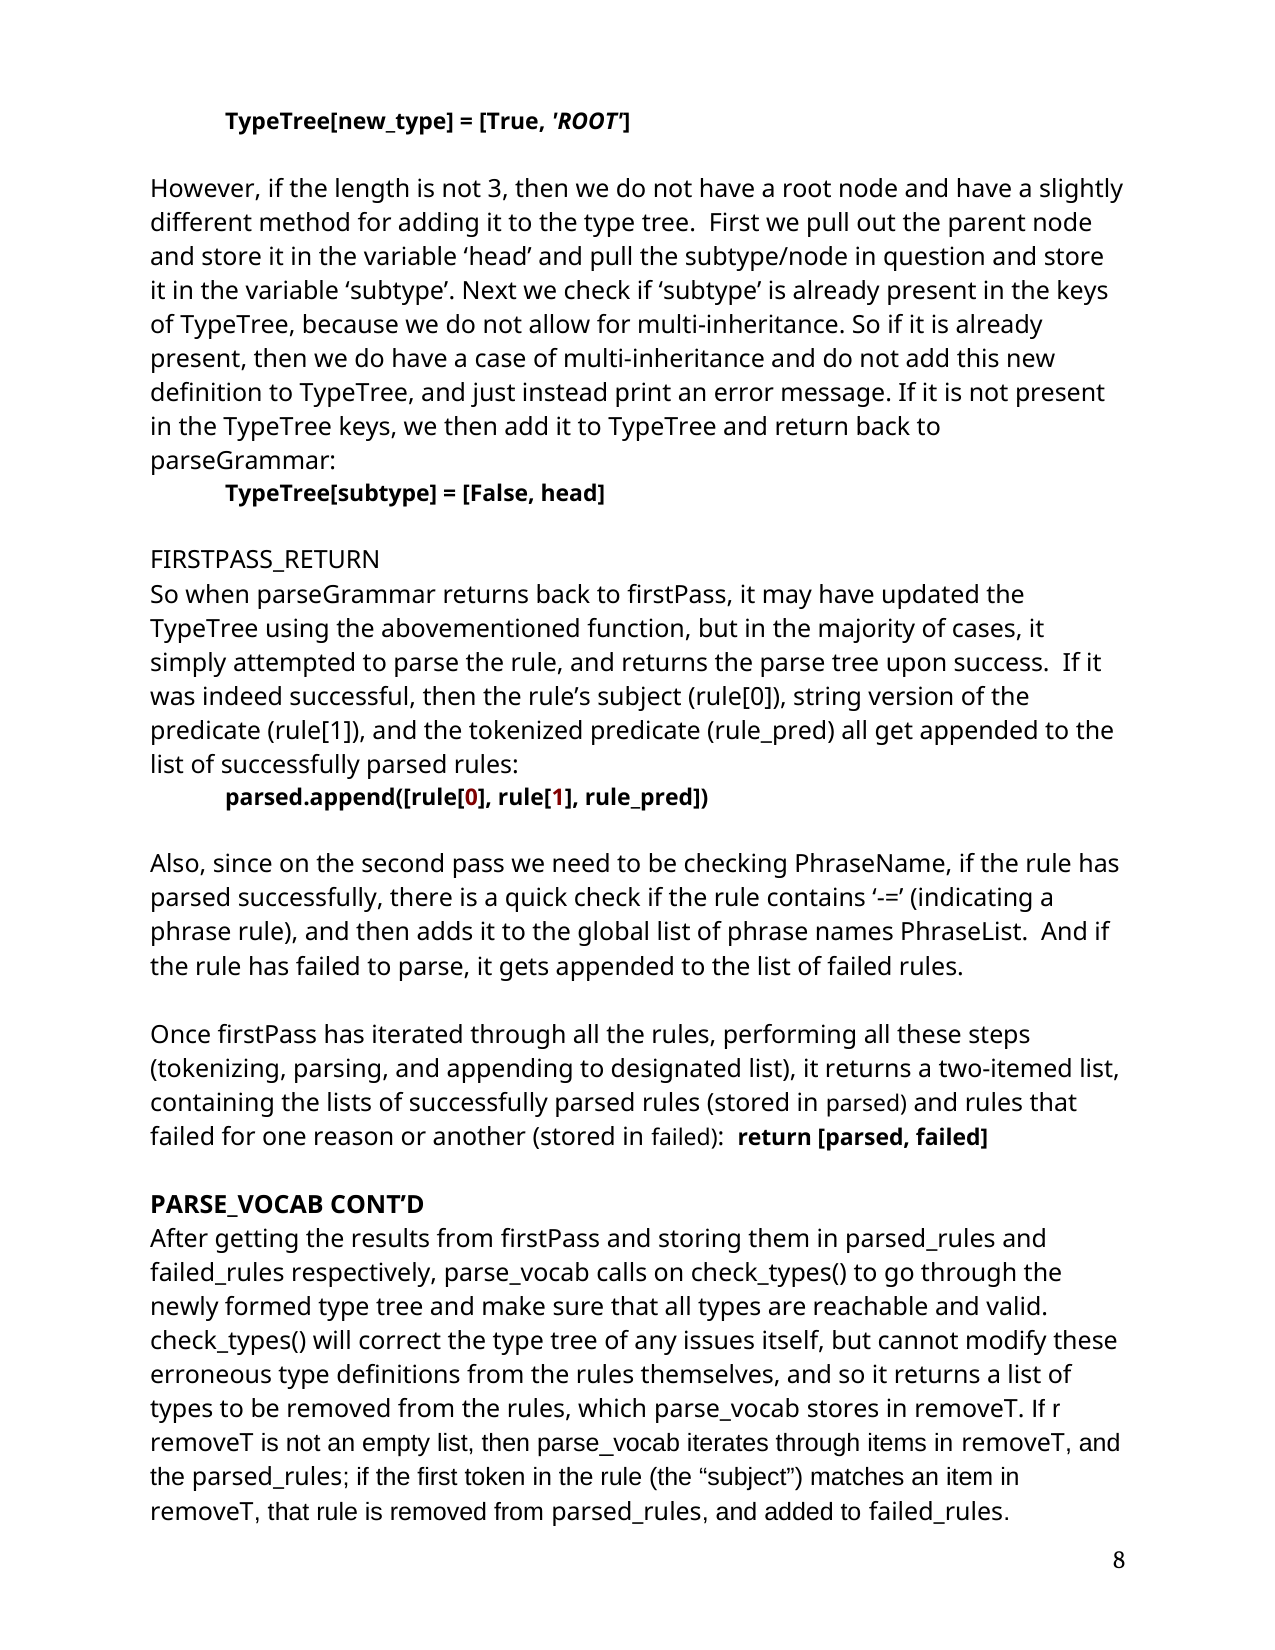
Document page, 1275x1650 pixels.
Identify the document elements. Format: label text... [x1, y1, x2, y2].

text So when parseGrammar returns back to firstPass, it may have updated the TypeTree using the abovementioned function, but in the majority of cases, it simply attempted to parse the rule, and returns the parse tree upon success. If it was indeed successful, then the rule’s subject (rule[0]), string version of the predicate (rule[1]), and the tokenized predicate (rule_pred) all get appended to the list of successfully parsed rules: [150, 576, 1125, 781]
text Once firstPass has iterated through all the rules, performing all these steps (tokenizing, parsing, and appending to designated list), it returns a two-itemed list, containing the lists of successfully parsed rules (stored in parsed) and rules that failed for one reason or another (stored in failed): return [parsed, failed] [150, 1016, 1125, 1152]
text TypeTree[subtype] = [False, head] [150, 477, 1125, 508]
text PARSE_VOCAB CONT’D [150, 1187, 1125, 1221]
text FIRSTPASS_RETURN [150, 542, 1125, 576]
text TypeTree[new_type] = [True, 'ROOT'] [150, 105, 1125, 136]
text However, if the length is not 3, then we do not have a root node and have a slightly different method for adding it to the type tree. First we pull out the parent node and store it in the variable ‘head’ and pull the subtype/node in question and store it in the variable ‘subtype’. Next we check if ‘subtype’ is already present in the keys of TypeTree, because we do not allow for multi-inheritance. So if it is already present, then we do have a case of multi-inheritance and do not add this new definition to TypeTree, and just instead print an error message. If it is not present in the TypeTree keys, we then add it to TypeTree and return back to parseGrammar: [150, 170, 1125, 477]
text Also, since on the second pass we need to be checking PhraseName, if the rule has parsed successfully, there is a quick check if the rule contains ‘-=’ (indicating a phrase rule), and then adds it to the global list of phrase names PhraseList. And if the rule has failed to parse, it gets appended to the list of failed rules. [150, 846, 1125, 982]
text After getting the results from firstPass and storing them in parsed_rules and failed_rules respectively, parse_vocab calls on check_types() to go through the newly formed type tree and make sure that all types are reachable and valid. check_types() will correct the type tree of any issues itself, but cannot modify these erroneous type definitions from the rules themselves, and so it returns a list of types to be removed from the rules, which parse_vocab stores in removeT. If r removeT is not an empty list, then parse_vocab iterates through items in removeT, and the parsed_rules; if the first token in the rule (the “subject”) matches an item in removeT, that rule is removed from parsed_rules, and added to failed_rules. [150, 1221, 1125, 1527]
text parsed.append([rule[0], rule[1], rule_pred]) [150, 781, 1125, 812]
